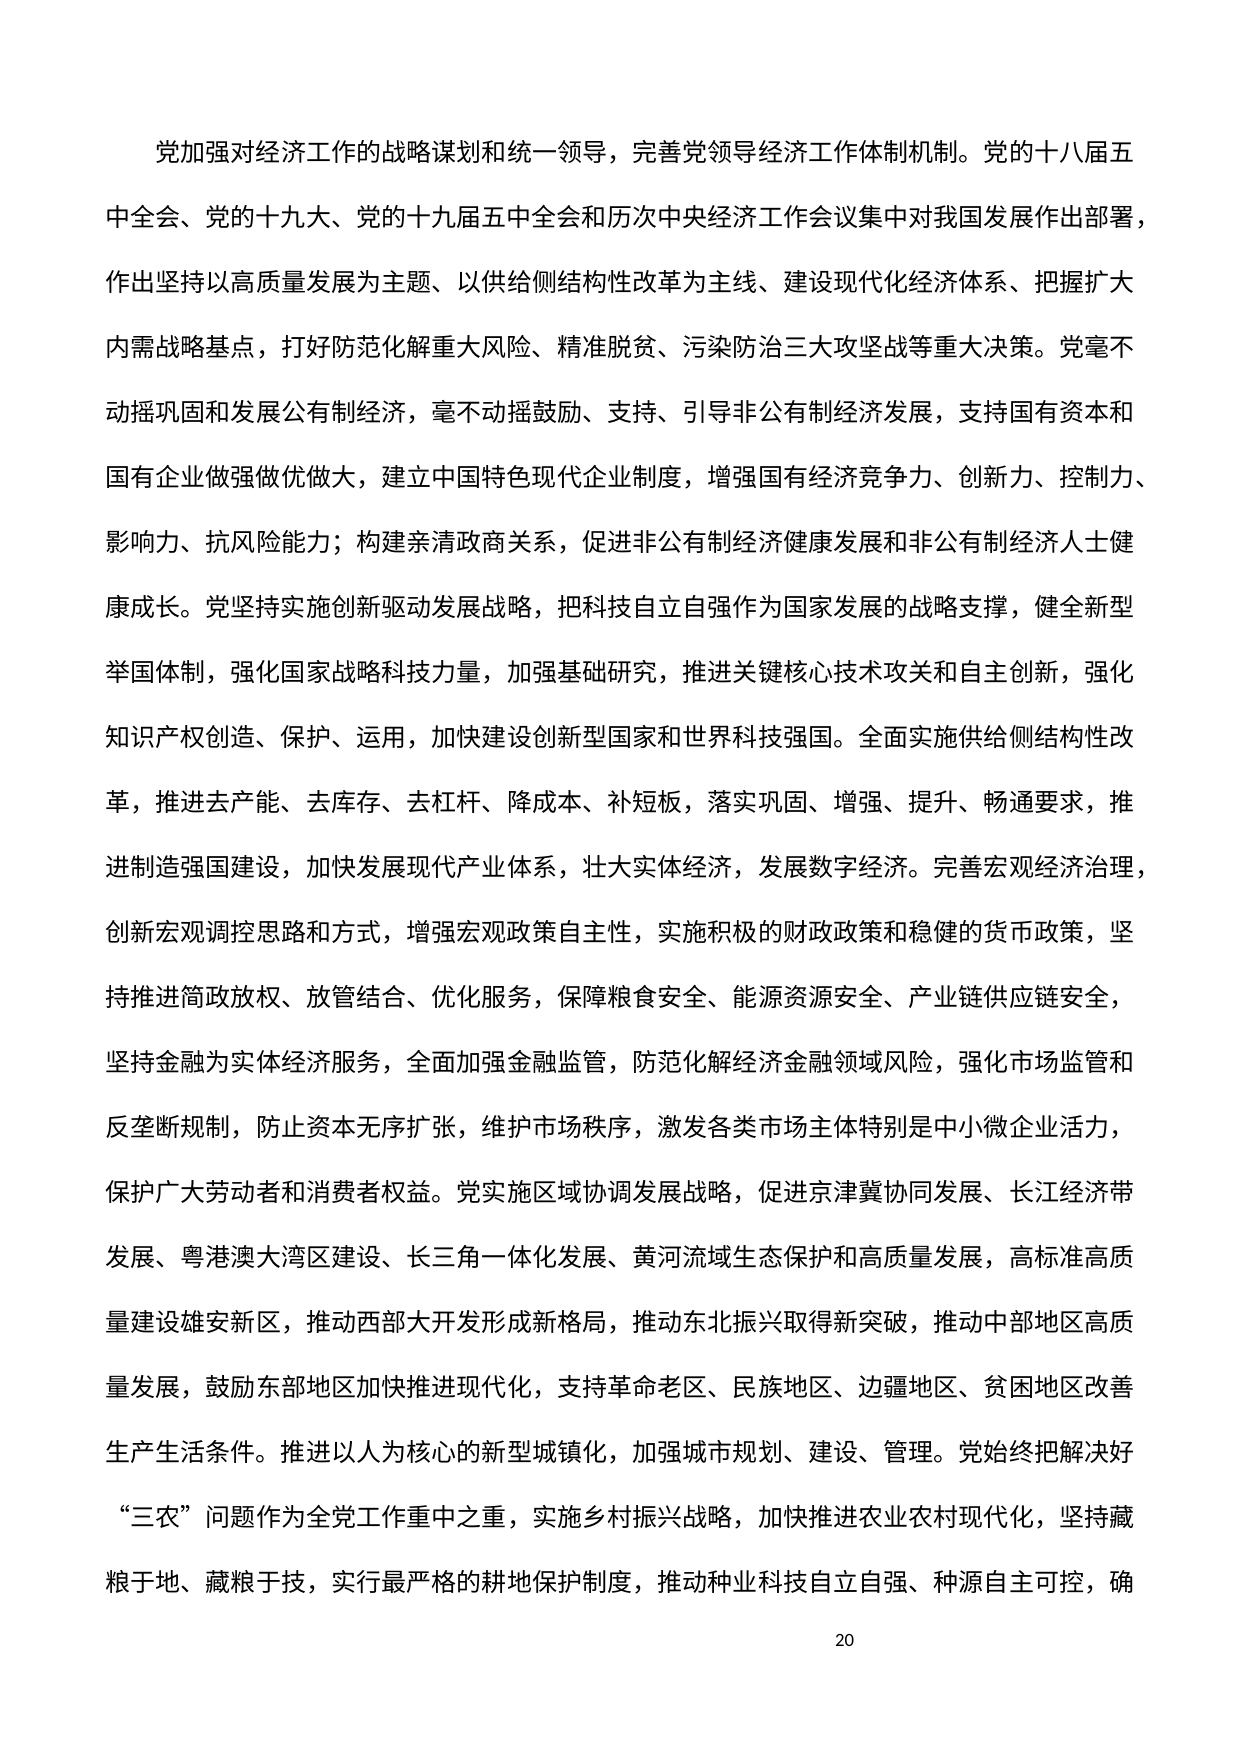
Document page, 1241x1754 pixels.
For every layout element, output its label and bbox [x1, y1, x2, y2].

text [105, 118, 1135, 1613]
